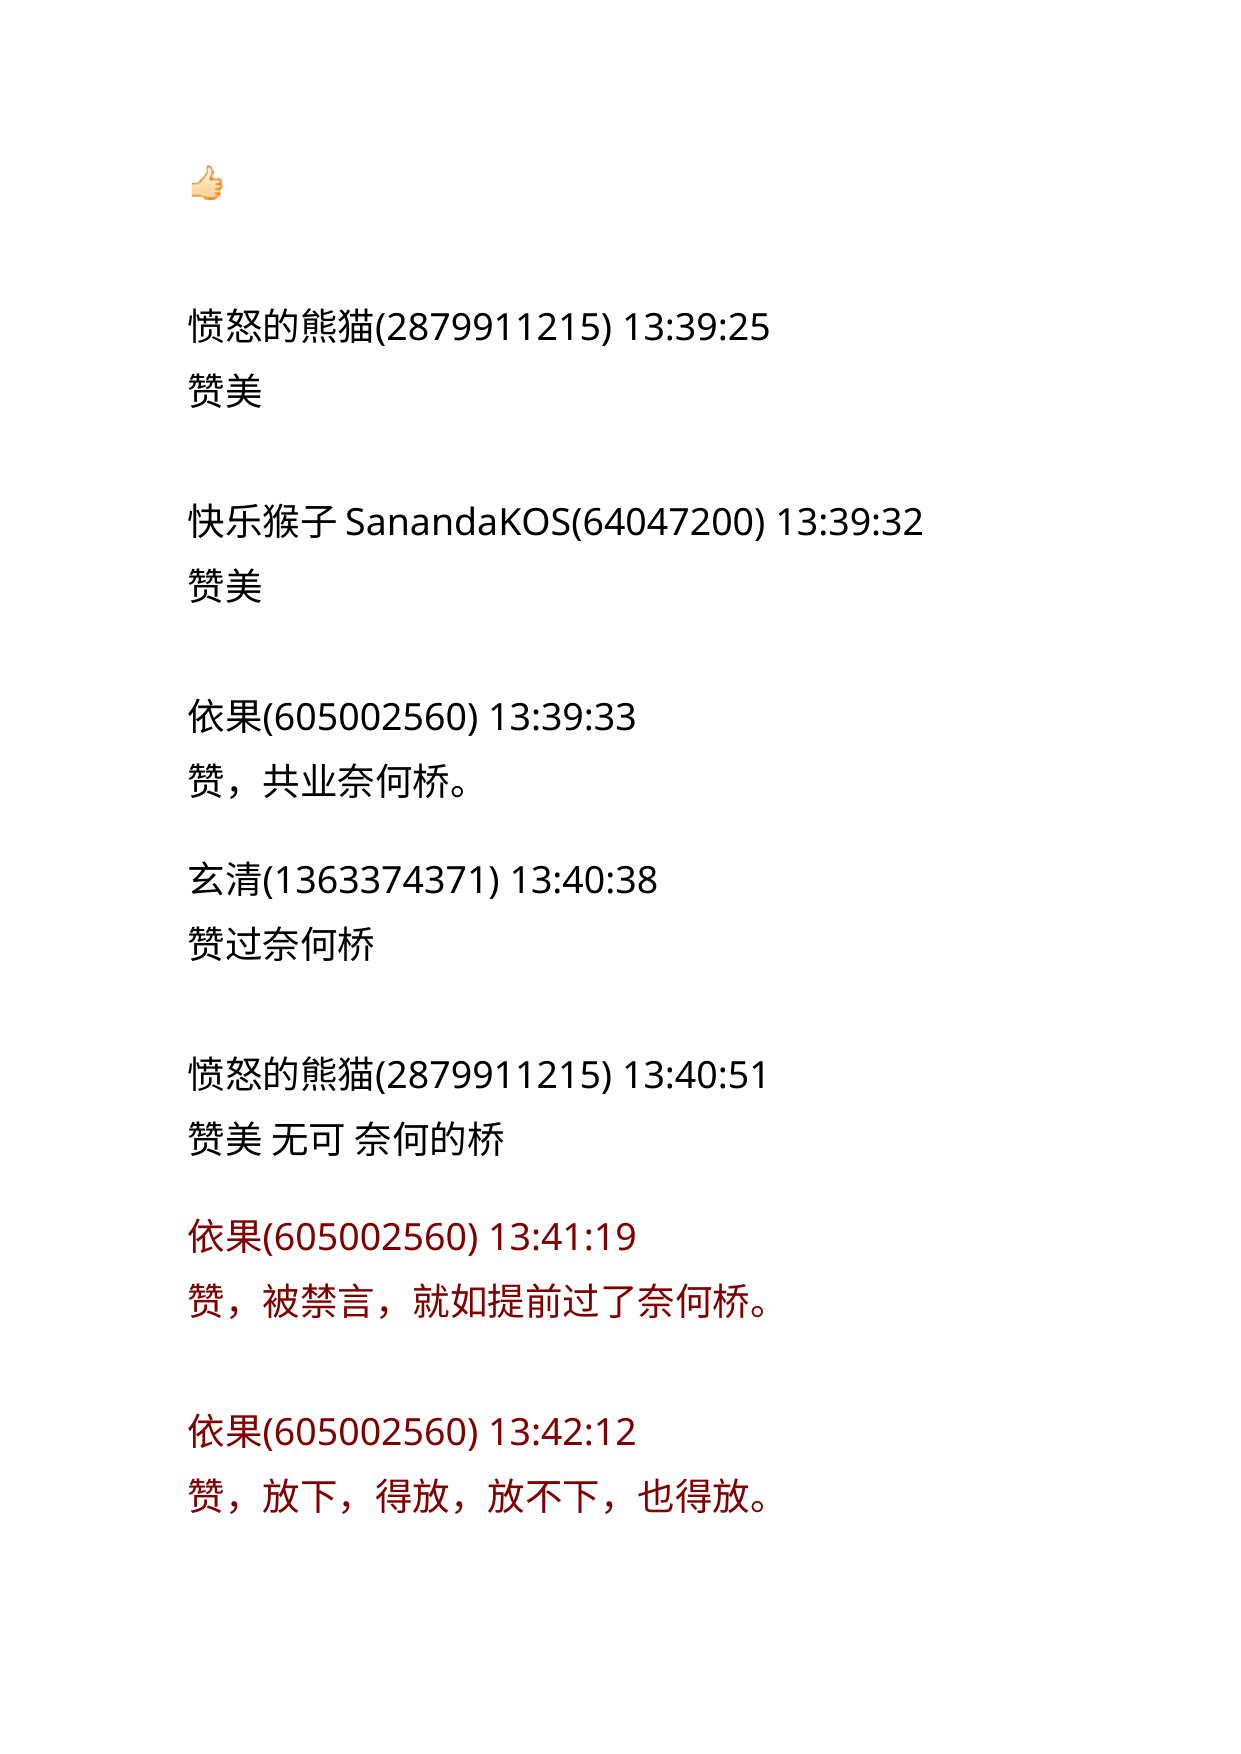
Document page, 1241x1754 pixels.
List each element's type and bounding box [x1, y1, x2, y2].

text [187, 162, 1053, 1527]
picture [187, 164, 226, 202]
